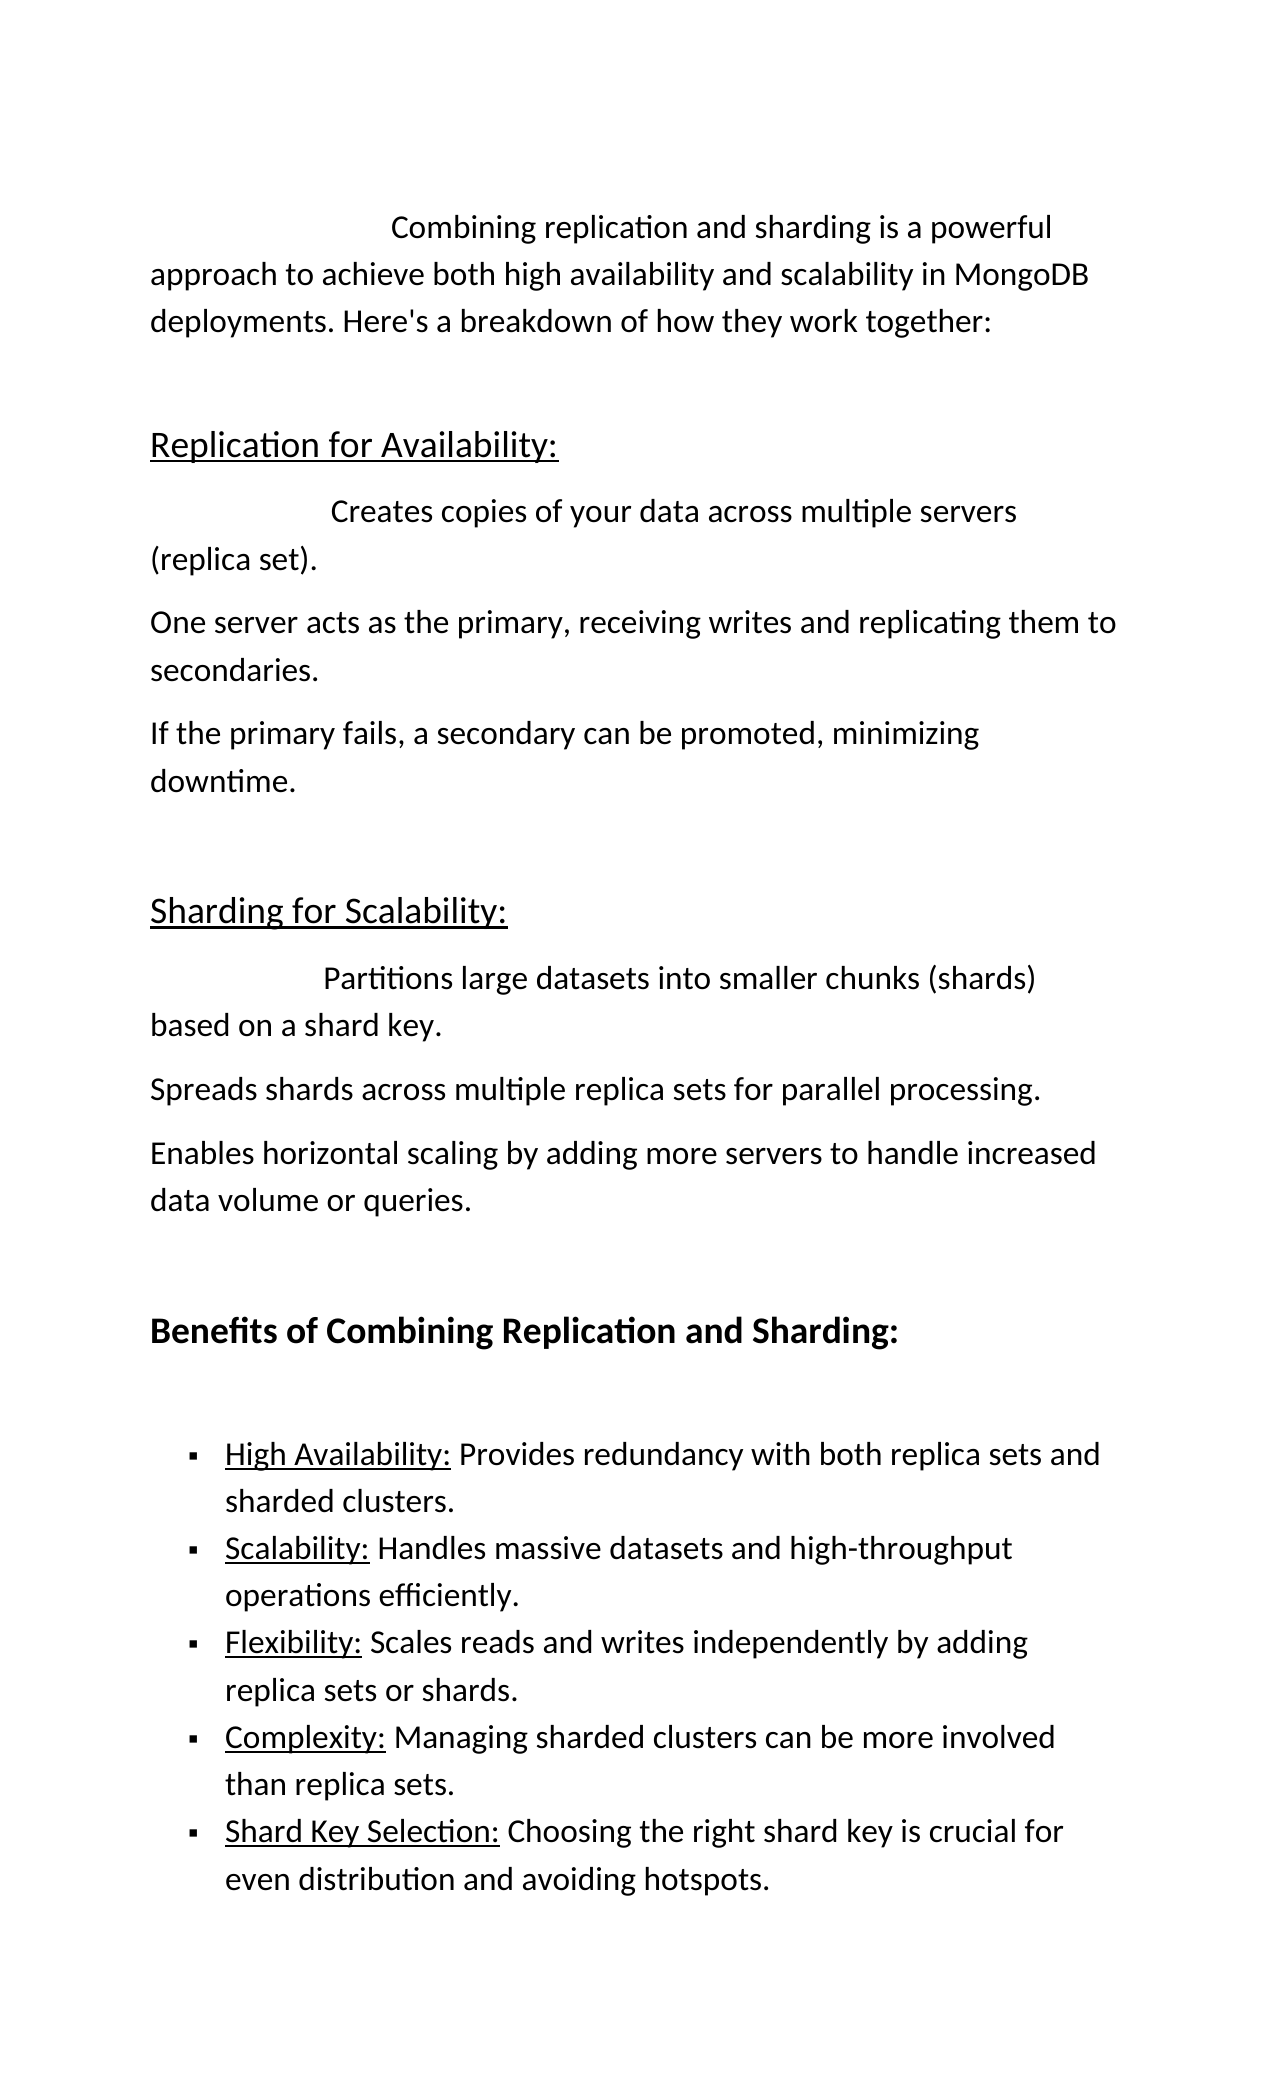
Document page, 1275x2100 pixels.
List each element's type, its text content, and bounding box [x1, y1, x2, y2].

text If the primary fails, a secondary can be promoted, minimizing downtime. [150, 712, 1125, 800]
text Partitions large datasets into smaller chunks (shards) based on a shard key. [150, 957, 1125, 1045]
list Shard Key Selection: Choosing the right shard key is crucial for even distribution and avoiding hotspots. [187, 1810, 1125, 1898]
list Flexibility: Scales reads and writes independently by adding replica sets or shards. [187, 1622, 1125, 1709]
list High Availability: Provides redundancy with both replica sets and sharded clusters. [187, 1433, 1125, 1521]
text Sharding for Scalability: [150, 887, 1125, 933]
list Scalability: Handles massive datasets and high-throughput operations efficiently. [187, 1527, 1125, 1615]
text Enables horizontal scaling by adding more servers to handle increased data volume or queries. [150, 1132, 1125, 1220]
text Spreads shards across multiple replica sets for parallel processing. [150, 1068, 1125, 1109]
text Replication for Availability: [150, 421, 1125, 466]
text Creates copies of your data across multiple servers (replica set). [150, 490, 1125, 578]
text Benefits of Combining Replication and Sharding: [150, 1307, 1125, 1353]
list Complexity: Managing sharded clusters can be more involved than replica sets. [187, 1716, 1125, 1804]
text Combining replication and sharding is a powerful approach to achieve both high availability and scalability in MongoDB deployments. Here's a breakdown of how they work together: [150, 206, 1125, 341]
text One server acts as the primary, receiving writes and replicating them to secondaries. [150, 601, 1125, 689]
